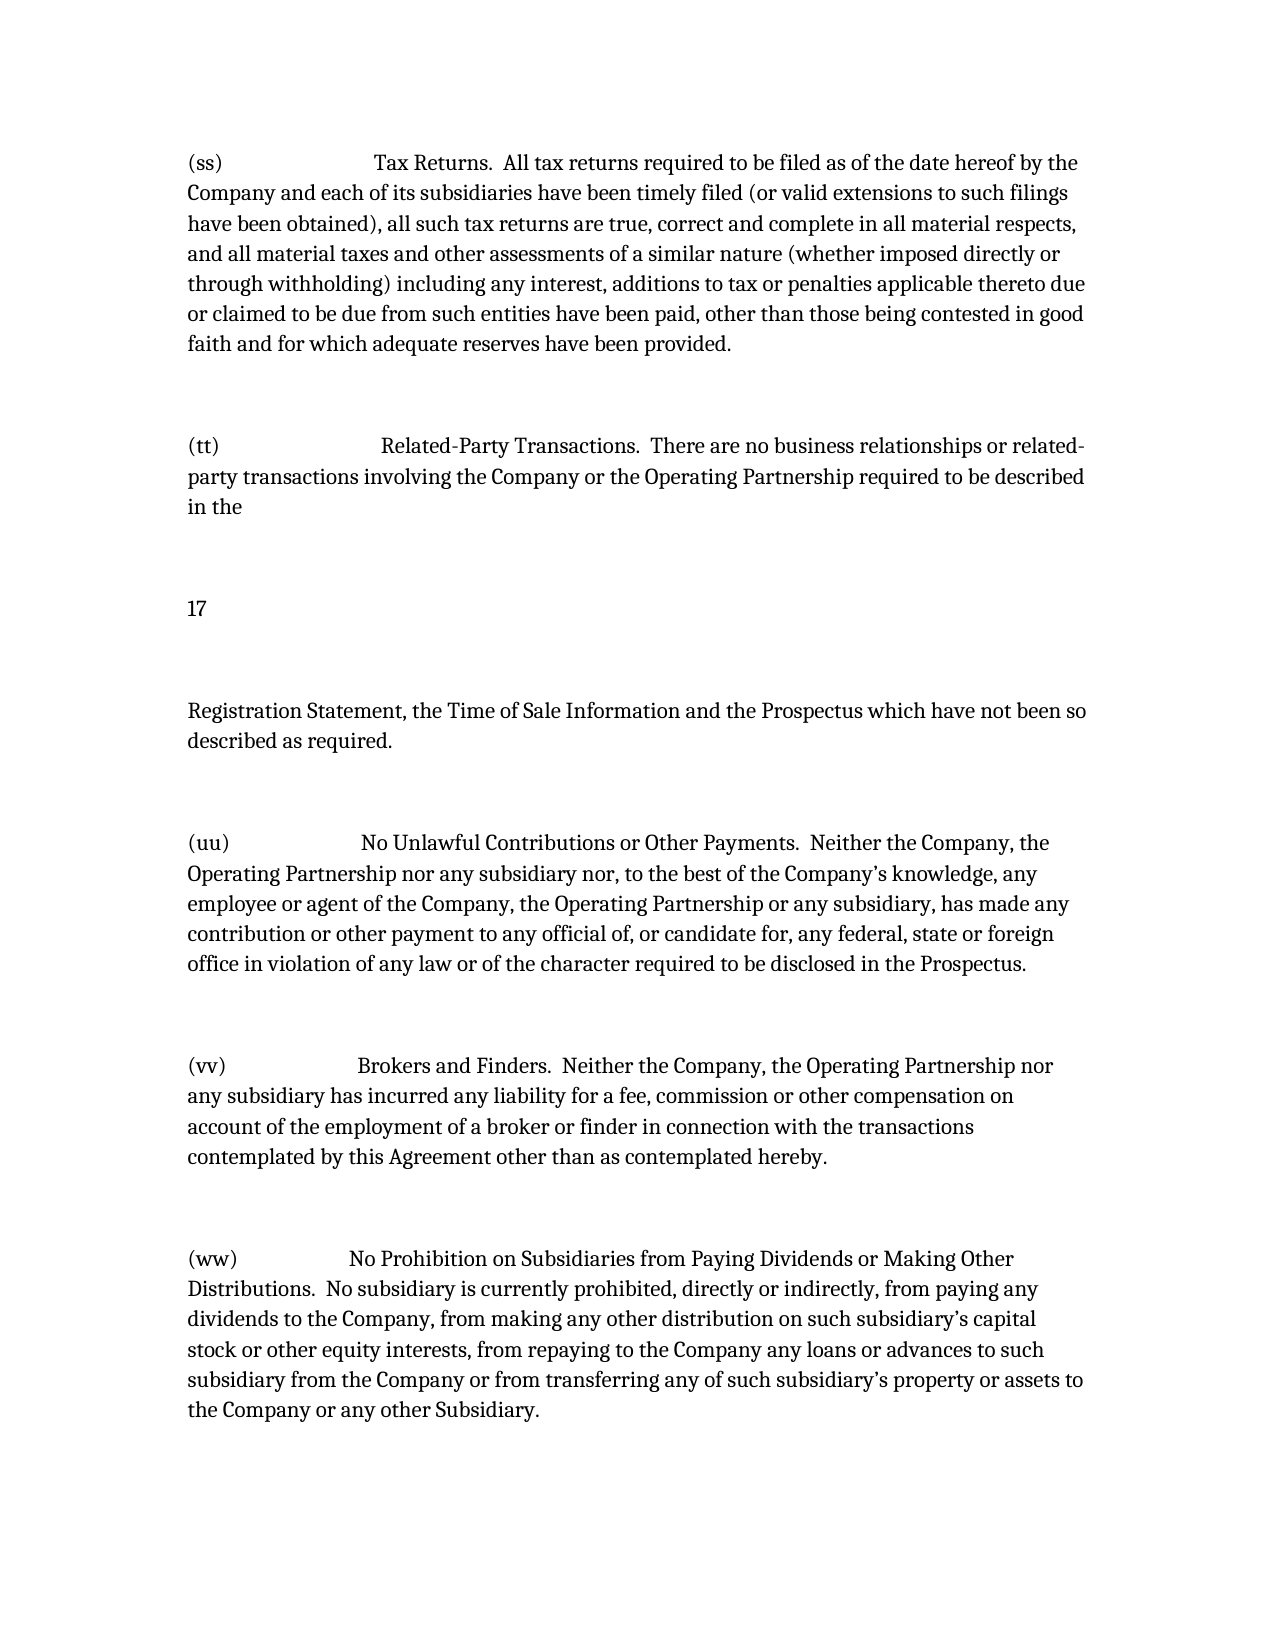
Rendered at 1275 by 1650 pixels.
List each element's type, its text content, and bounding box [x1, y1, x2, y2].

text Registration Statement, the Time of Sale Information and the Prospectus which have not been so described as required. [187, 698, 1087, 754]
text (vv) Brokers and Finders. Neither the Company, the Operating Partnership nor any subsidiary has incurred any liability for a fee, commission or other compensation on account of the employment of a broker or finder in connection with the transactions contemplated by this Agreement other than as contemplated hereby. [187, 1053, 1087, 1170]
text (ss) Tax Returns. All tax returns required to be filed as of the date hereof by the Company and each of its subsidiaries have been timely filed (or valid extensions to such filings have been obtained), all such tax returns are true, correct and complete in all material respects, and all material taxes and other assessments of a similar nature (whether imposed directly or through withholding) including any interest, additions to tax or penalties applicable thereto due or claimed to be due from such entities have been paid, other than those being contested in good faith and for which adequate reserves have been provided. [187, 150, 1087, 358]
text (ww) No Prohibition on Subsidiaries from Paying Dividends or Making Other Distributions. No subsidiary is currently prohibited, directly or indirectly, from paying any dividends to the Company, from making any other distribution on such subsidiary’s capital stock or other equity interests, from repaying to the Company any loans or advances to such subsidiary from the Company or from transferring any of such subsidiary’s property or assets to the Company or any other Subsidiary. [187, 1246, 1087, 1423]
text (tt) Related-Party Transactions. There are no business relationships or related-party transactions involving the Company or the Operating Partnership required to be described in the [187, 433, 1087, 520]
text 17 [187, 596, 1087, 622]
text (uu) No Unlawful Contributions or Other Payments. Neither the Company, the Operating Partnership nor any subsidiary nor, to the best of the Company’s knowledge, any employee or agent of the Company, the Operating Partnership or any subsidiary, has made any contribution or other payment to any official of, or candidate for, any federal, state or foreign office in violation of any law or of the character required to be disclosed in the Prospectus. [187, 830, 1087, 977]
